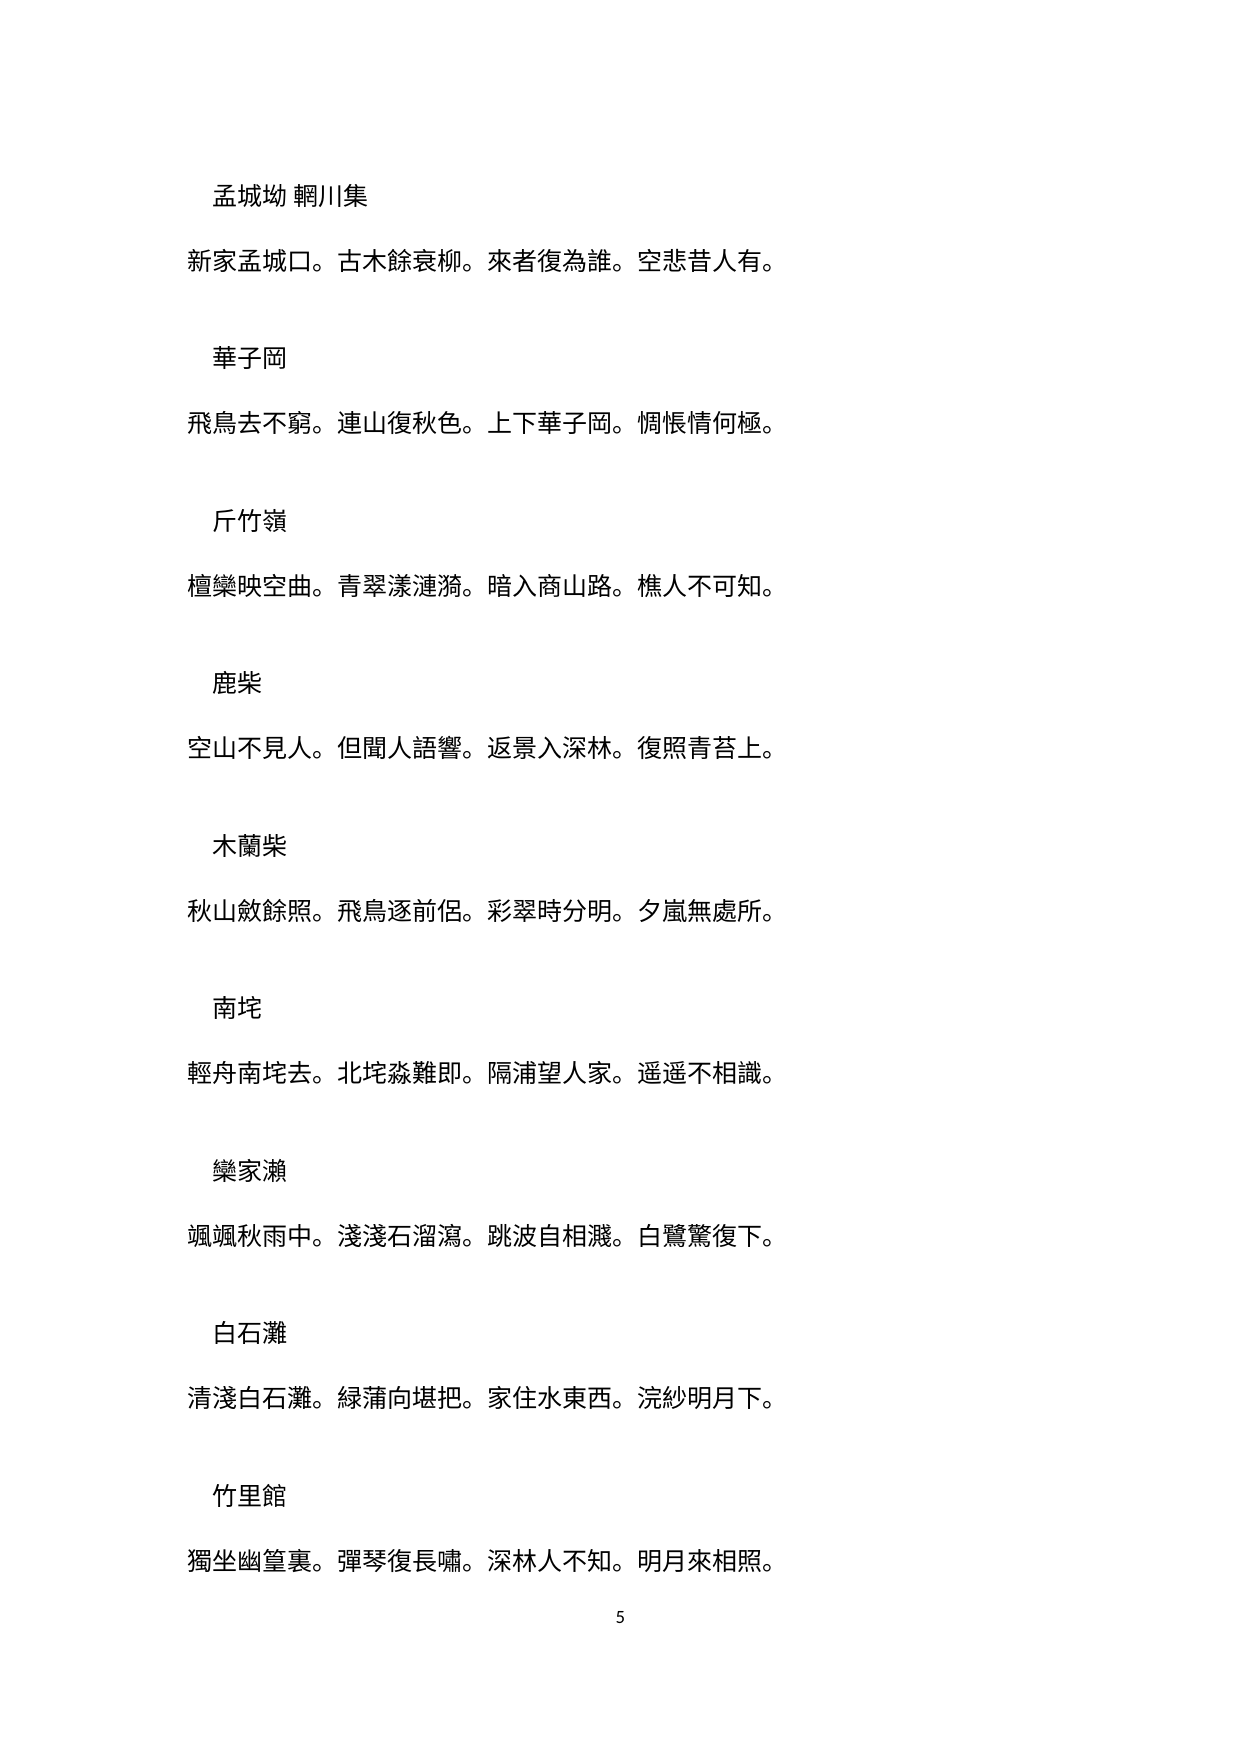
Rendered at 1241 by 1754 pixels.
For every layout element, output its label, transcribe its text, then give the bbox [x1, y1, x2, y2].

text 竹里館 [187, 1462, 1053, 1527]
text 南垞 [187, 974, 1053, 1039]
text 飛鳥去不窮。連山復秋色。上下華子岡。惆悵情何極。 [187, 389, 1053, 454]
text 孟城坳 輞川集 [187, 162, 1053, 227]
text 新家孟城口。古木餘衰柳。來者復為誰。空悲昔人有。 [187, 227, 1053, 292]
text 欒家瀨 [187, 1137, 1053, 1202]
text 鹿柴 [187, 649, 1053, 714]
text 華子岡 [187, 324, 1053, 389]
text 清淺白石灘。緑蒲向堪把。家住水東西。浣紗明月下。 [187, 1364, 1053, 1429]
text 颯颯秋雨中。淺淺石溜瀉。跳波自相濺。白鷺驚復下。 [187, 1202, 1053, 1267]
text 獨坐幽篁裏。彈琴復長嘯。深林人不知。明月來相照。 [187, 1527, 1053, 1592]
text 秋山斂餘照。飛鳥逐前侶。彩翠時分明。夕嵐無處所。 [187, 877, 1053, 942]
text 白石灘 [187, 1299, 1053, 1364]
text 輕舟南垞去。北垞淼難即。隔浦望人家。遥遥不相識。 [187, 1039, 1053, 1104]
text 木蘭柴 [187, 812, 1053, 877]
text 斤竹嶺 [187, 487, 1053, 552]
text 檀欒映空曲。青翠漾漣漪。暗入商山路。樵人不可知。 [187, 552, 1053, 617]
text 空山不見人。但聞人語響。返景入深林。復照青苔上。 [187, 714, 1053, 779]
